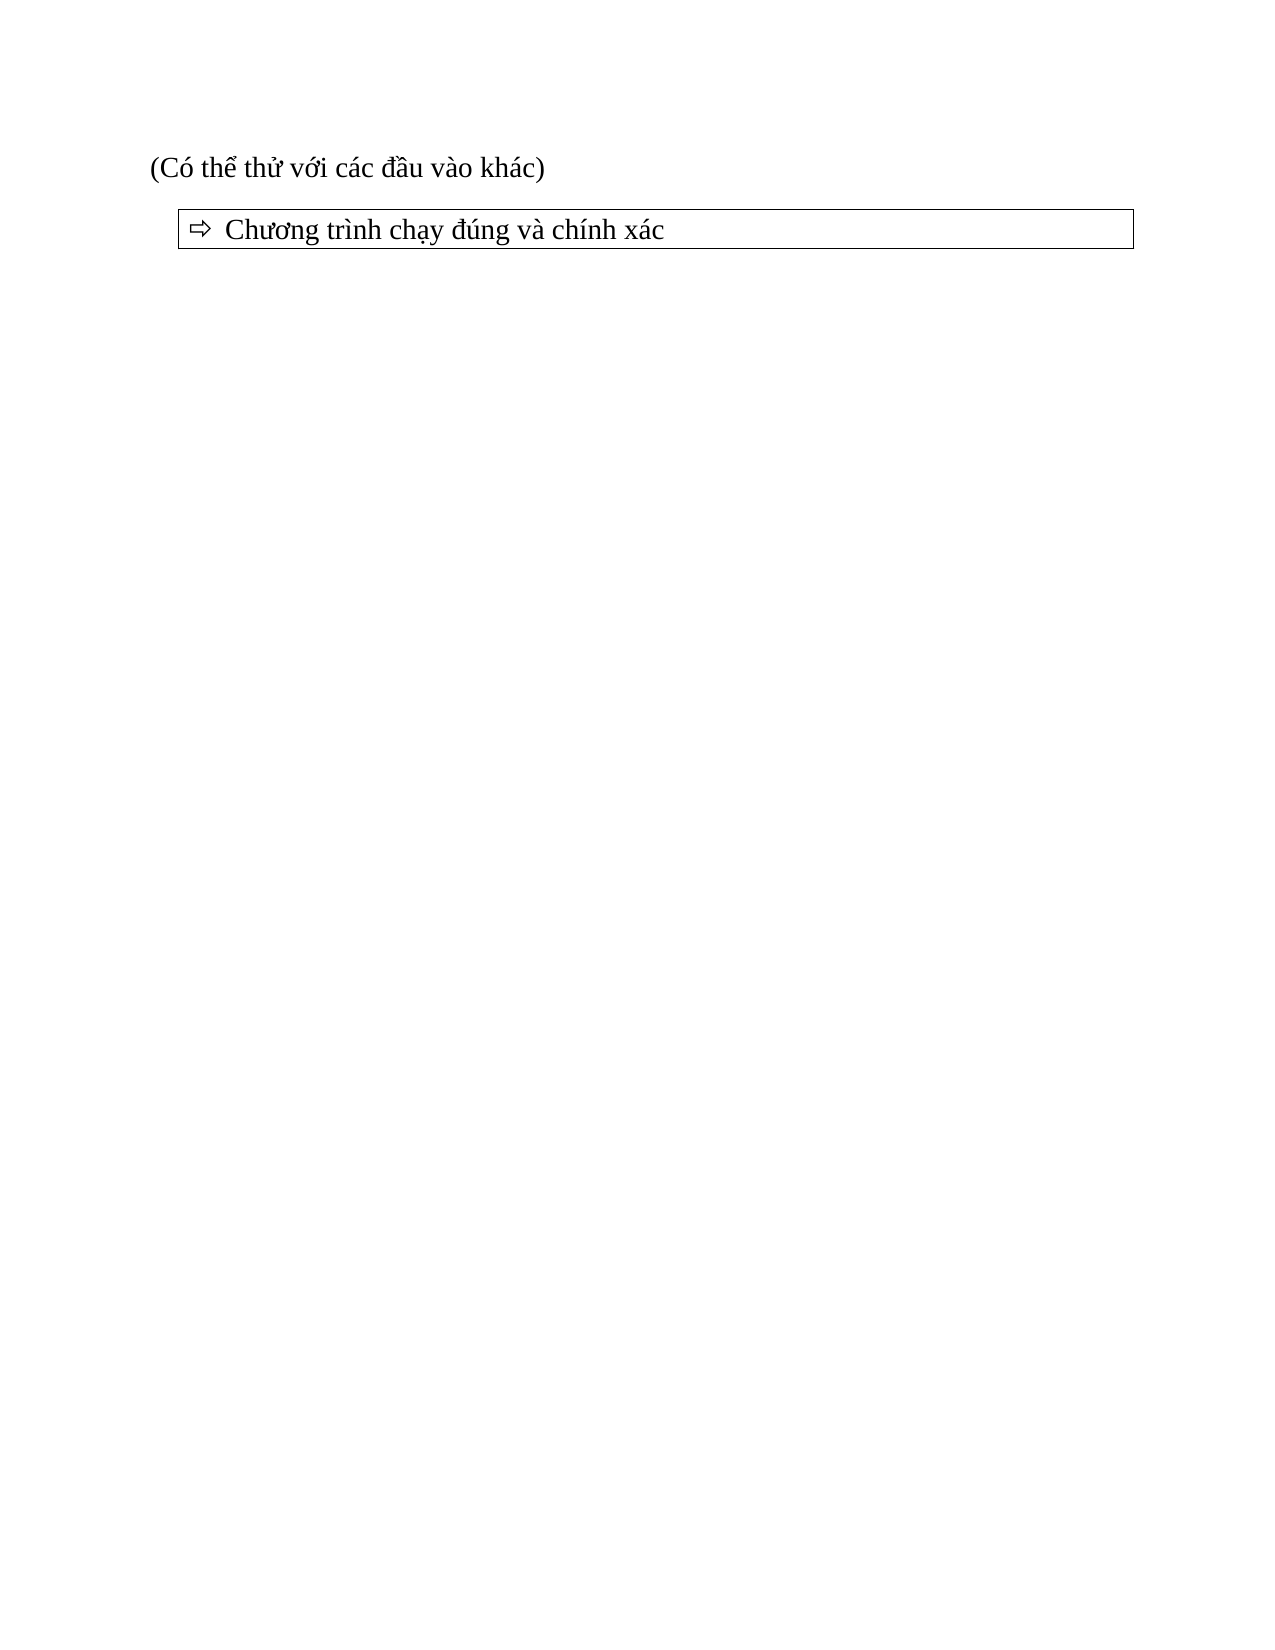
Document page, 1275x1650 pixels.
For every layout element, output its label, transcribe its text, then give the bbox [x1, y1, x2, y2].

list Chương trình chạy đúng và chính xác [179, 210, 1133, 248]
text (Có thể thử với các đầu vào khác) [150, 150, 1125, 183]
